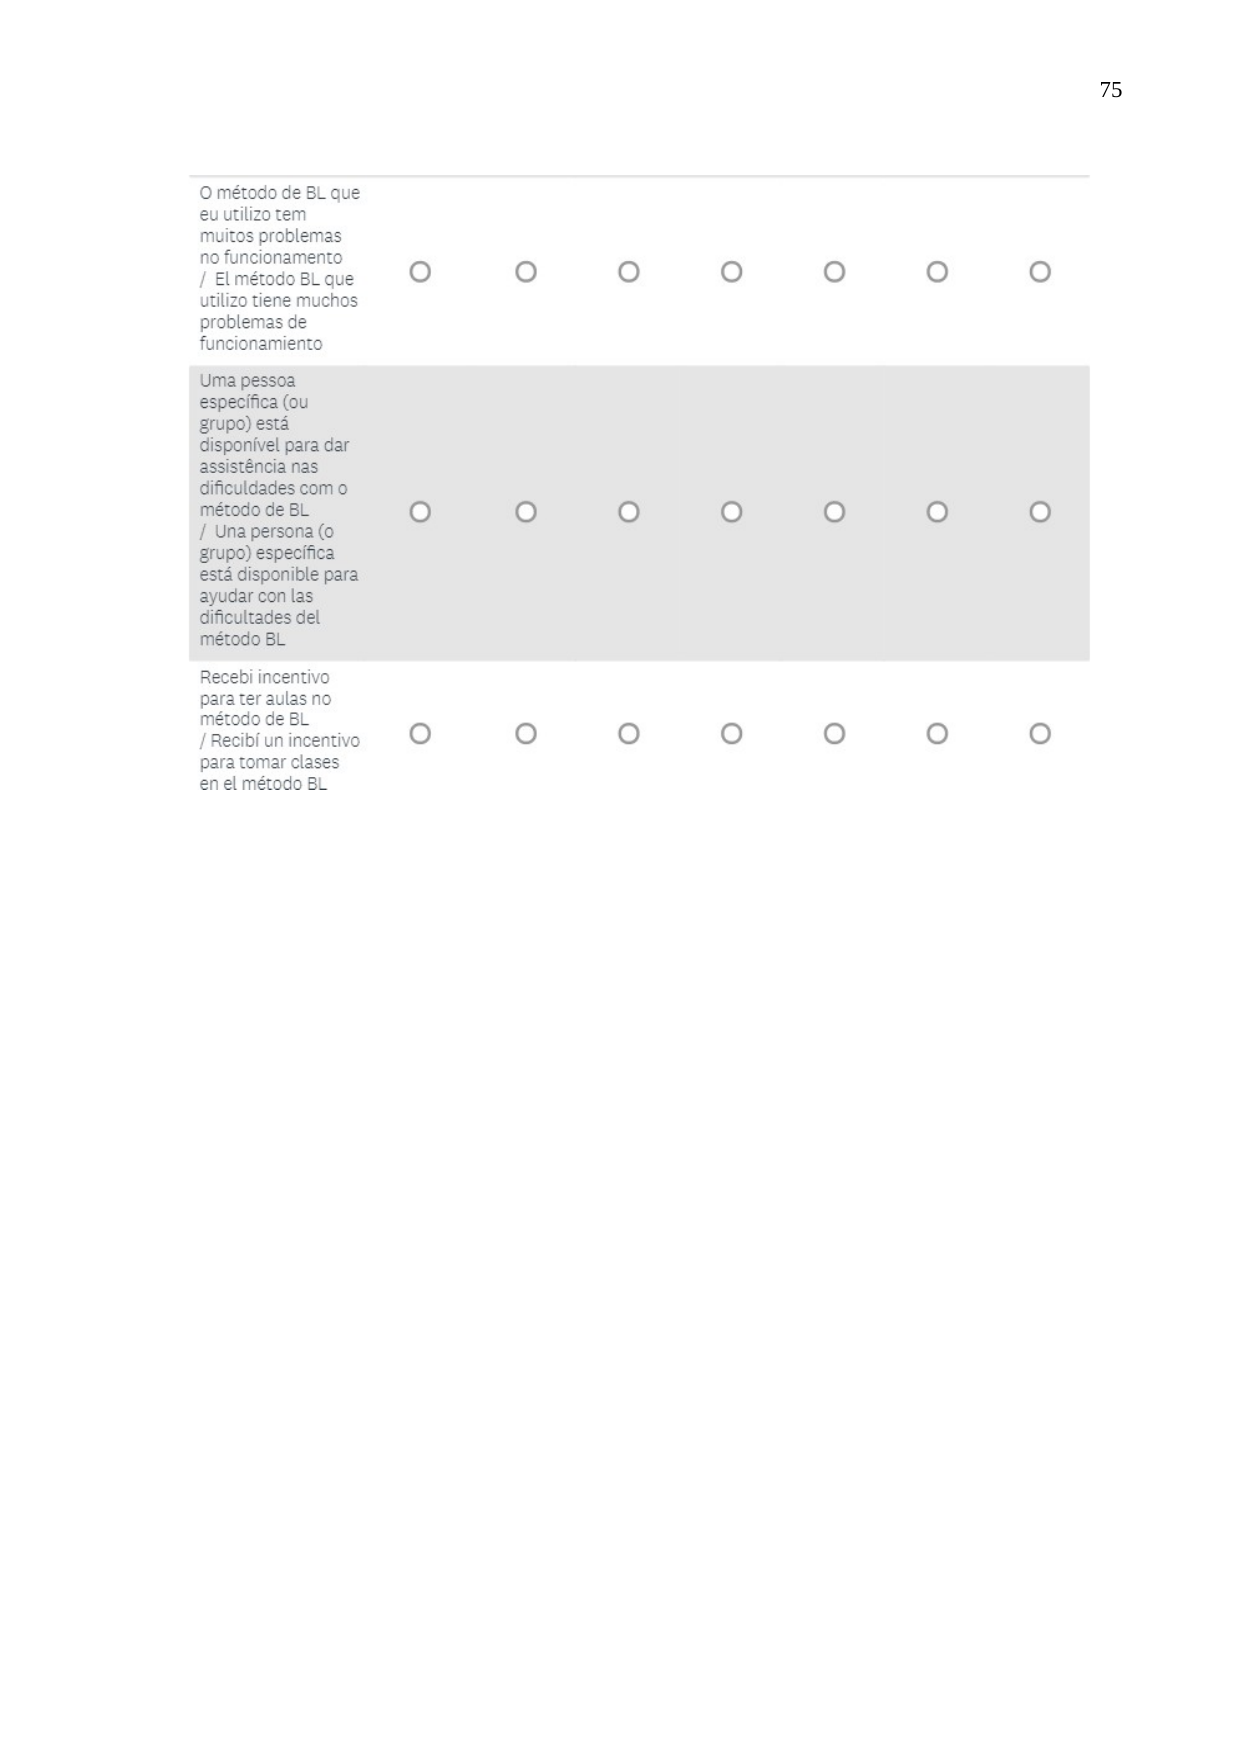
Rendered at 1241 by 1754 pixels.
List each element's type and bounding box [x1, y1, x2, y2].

picture [188, 175, 1091, 790]
